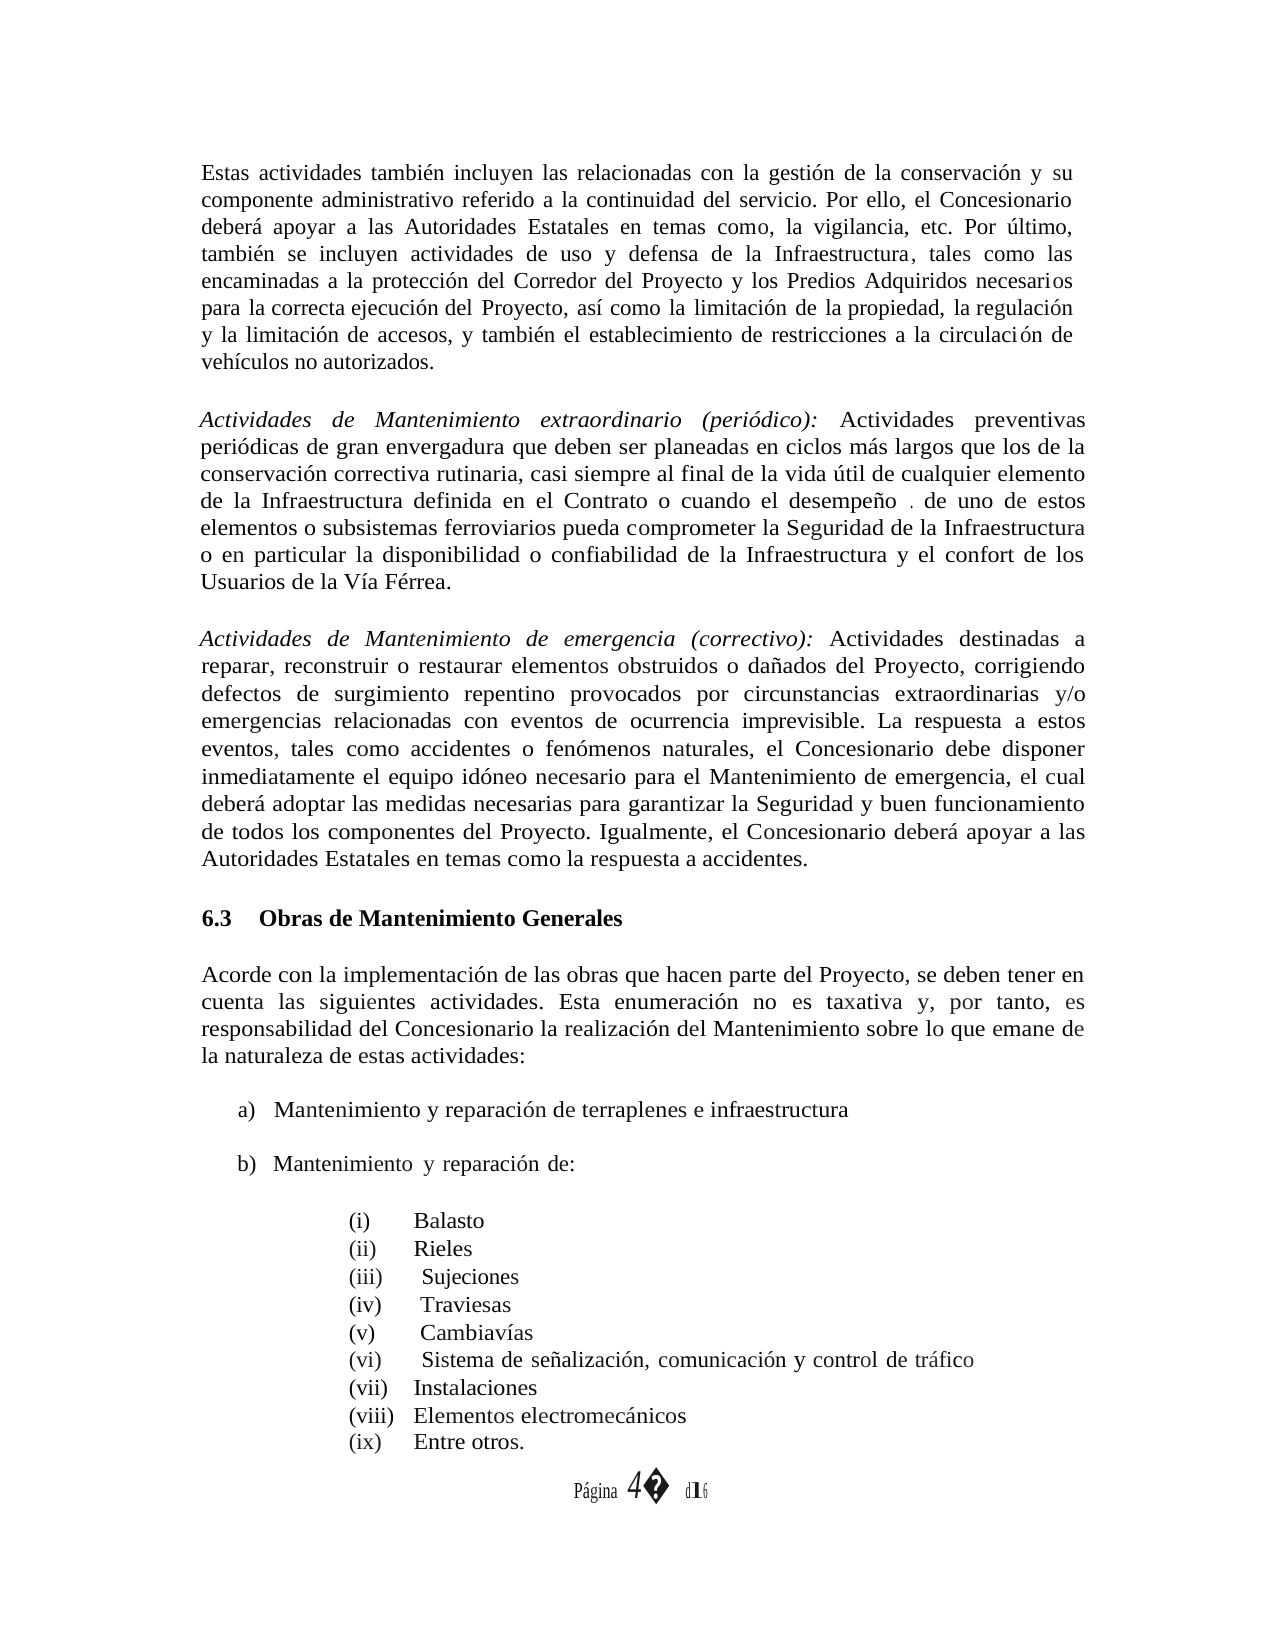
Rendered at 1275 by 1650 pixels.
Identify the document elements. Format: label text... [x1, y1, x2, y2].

list Sistema de señalización, comunicación y control de tráfico [349, 1345, 1150, 1373]
list Entre otros. [349, 1429, 1150, 1455]
text Actividades de Mantenimiento extraordinario (periódico): Actividades preventivas periódicas de gran envergadura que deben ser planeadas en ciclos más largos que los de la conservación correctiva rutinaria, casi siempre al final de la vida útil de cualquier elemento de la Infraestructura definida en el Contrato o cuando el desempeño . de uno de estos elementos o subsistemas ferroviarios pueda comprometer la Seguridad de la Infraestructura o en particular la disponibilidad o confiabilidad de la Infraestructura y el confort de los Usuarios de la Vía Férrea. [199, 406, 1086, 594]
list Traviesas [349, 1291, 1150, 1317]
list Mantenimiento y reparación de: [237, 1151, 1150, 1177]
list Sujeciones [349, 1263, 1150, 1289]
list Instalaciones [349, 1374, 1150, 1400]
text Acorde con la implementación de las obras que hacen parte del Proyecto, se deben tener en cuenta las siguientes actividades. Esta enumeración no es taxativa y, por tanto, es responsabilidad del Concesionario la realización del Mantenimiento sobre lo que emane de la naturaleza de estas actividades: [201, 961, 1085, 1069]
subtitle Obras de Mantenimiento Generales [202, 904, 1150, 931]
text Página 4� dl�6 [132, 1455, 1150, 1510]
list Elementos electromecánicos [349, 1402, 1150, 1428]
list Rieles [349, 1234, 1150, 1261]
text Actividades de Mantenimiento de emergencia (correctivo): Actividades destinadas a reparar, reconstruir o restaurar elementos obstruidos o dañados del Proyecto, corrigiendo defectos de surgimiento repentino provocados por circunstancias extraordinarias y/o emergencias relacionadas con eventos de ocurrencia imprevisible. La respuesta a estos eventos, tales como accidentes o fenómenos naturales, el Concesionario debe disponer inmediatamente el equipo idóneo necesario para el Mantenimiento de emergencia, el cual deberá adoptar las medidas necesarias para garantizar la Seguridad y buen funcionamiento de todos los componentes del Proyecto. Igualmente, el Concesionario deberá apoyar a las Autoridades Estatales en temas como la respuesta a accidentes. [199, 625, 1086, 872]
text Estas actividades también incluyen las relacionadas con la gestión de la conservación y su componente administrativo referido a la continuidad del servicio. Por ello, el Concesionario deberá apoyar a las Autoridades Estatales en temas como, la vigilancia, etc. Por último, también se incluyen actividades de uso y defensa de la Infraestructura, tales como las encaminadas a la protección del Corredor del Proyecto y los Predios Adquiridos necesarios para la correcta ejecución del Proyecto, así como la limitación de la propiedad, la regulación y la limitación de accesos, y también el establecimiento de restricciones a la circulación de vehículos no autorizados. [201, 158, 1073, 374]
list Cambiavías [349, 1318, 1150, 1345]
list Balasto [349, 1207, 1150, 1234]
list Mantenimiento y reparación de terraplenes e infraestructura [238, 1096, 1150, 1122]
